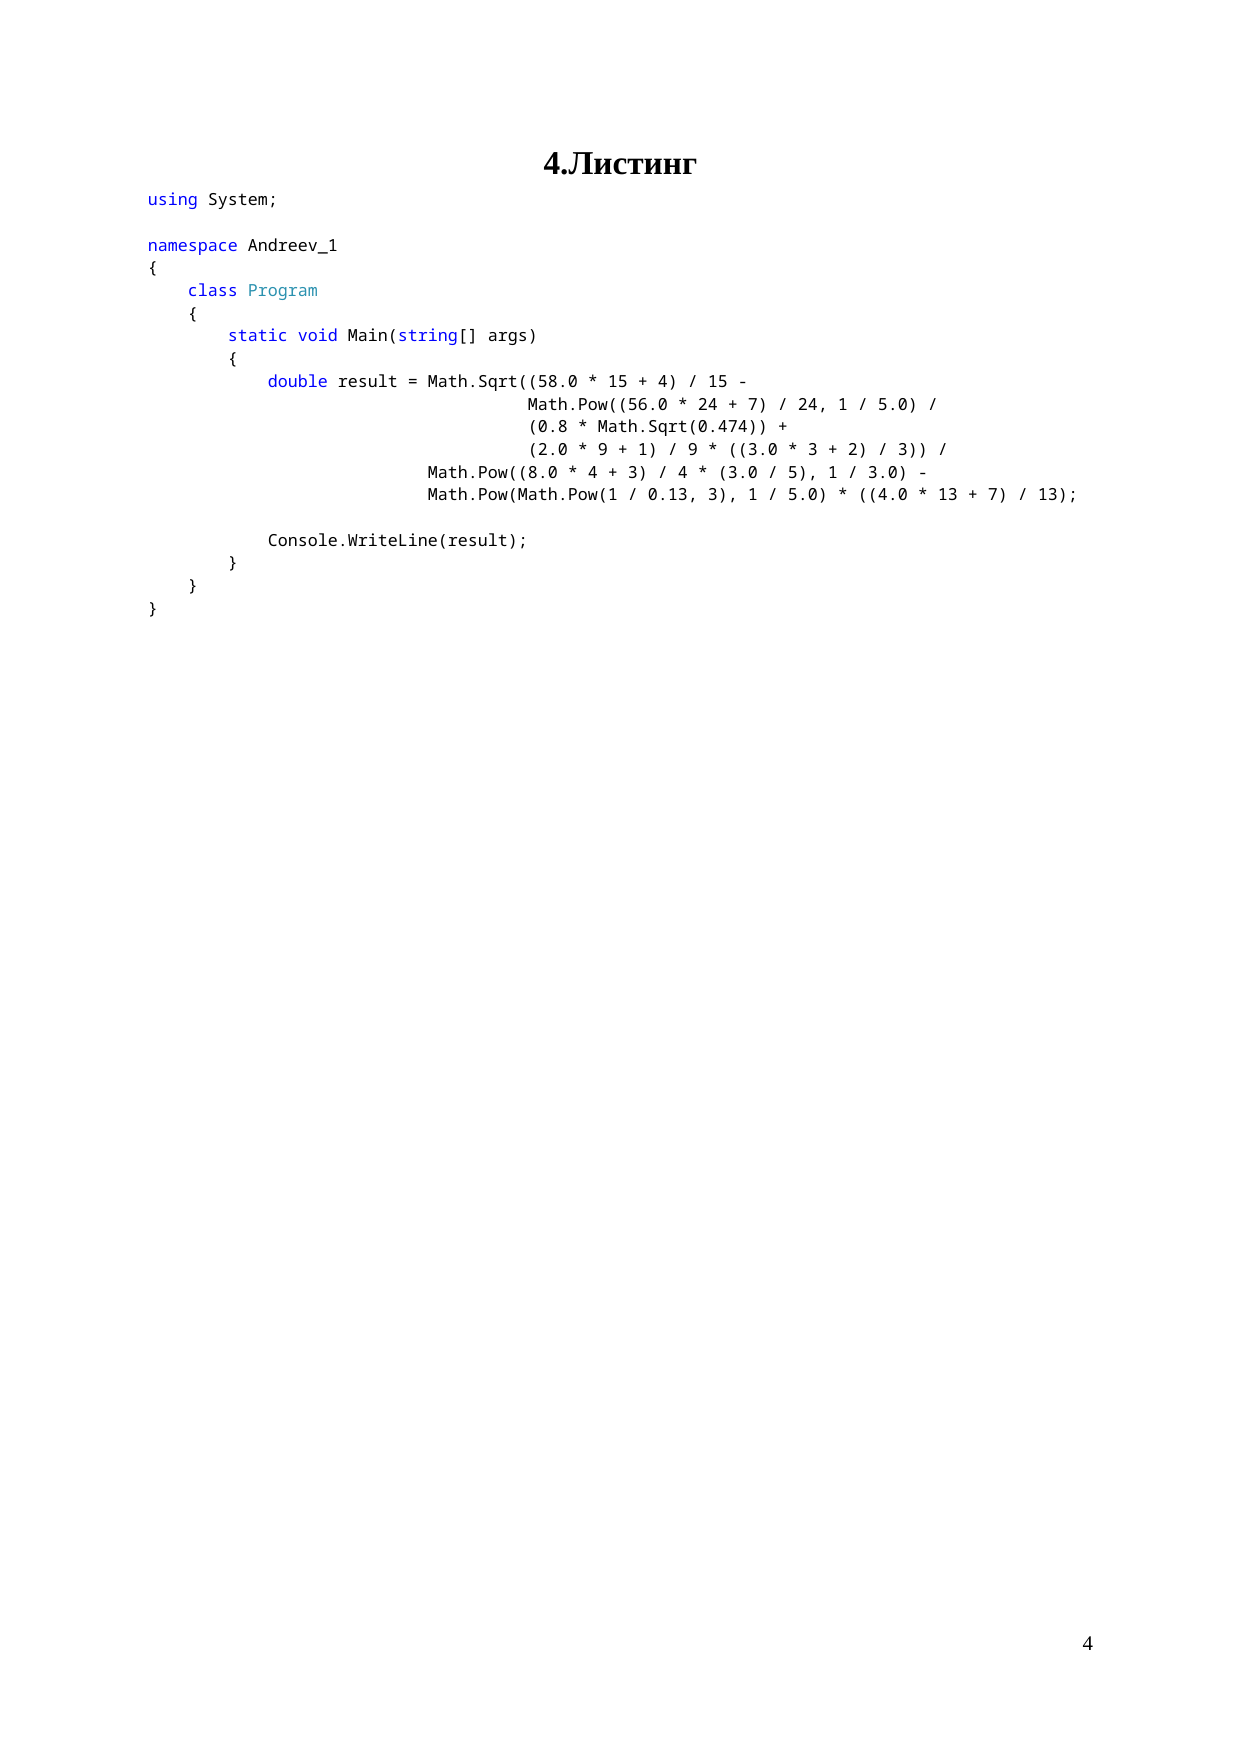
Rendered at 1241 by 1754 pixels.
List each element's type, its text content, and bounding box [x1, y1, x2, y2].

text } [148, 596, 1092, 619]
text class Program [148, 278, 1092, 301]
text Math.Pow((56.0 * 24 + 7) / 24, 1 / 5.0) / [148, 392, 1092, 415]
text Console.WriteLine(result); [148, 528, 1092, 551]
text (0.8 * Math.Sqrt(0.474)) + [148, 415, 1092, 437]
text { [148, 256, 1092, 278]
subtitle 4.Листинг [148, 143, 1092, 181]
text { [148, 301, 1092, 324]
text double result = Math.Sqrt((58.0 * 15 + 4) / 15 - [148, 369, 1092, 392]
text { [148, 347, 1092, 369]
text Math.Pow((8.0 * 4 + 3) / 4 * (3.0 / 5), 1 / 3.0) - [148, 460, 1092, 483]
text using System; [148, 188, 1092, 210]
text namespace Andreev_1 [148, 233, 1092, 256]
text Math.Pow(Math.Pow(1 / 0.13, 3), 1 / 5.0) * ((4.0 * 13 + 7) / 13); [148, 483, 1092, 506]
text } [148, 574, 1092, 596]
text static void Main(string[] args) [148, 324, 1092, 347]
text } [148, 551, 1092, 574]
text (2.0 * 9 + 1) / 9 * ((3.0 * 3 + 2) / 3)) / [148, 437, 1092, 460]
